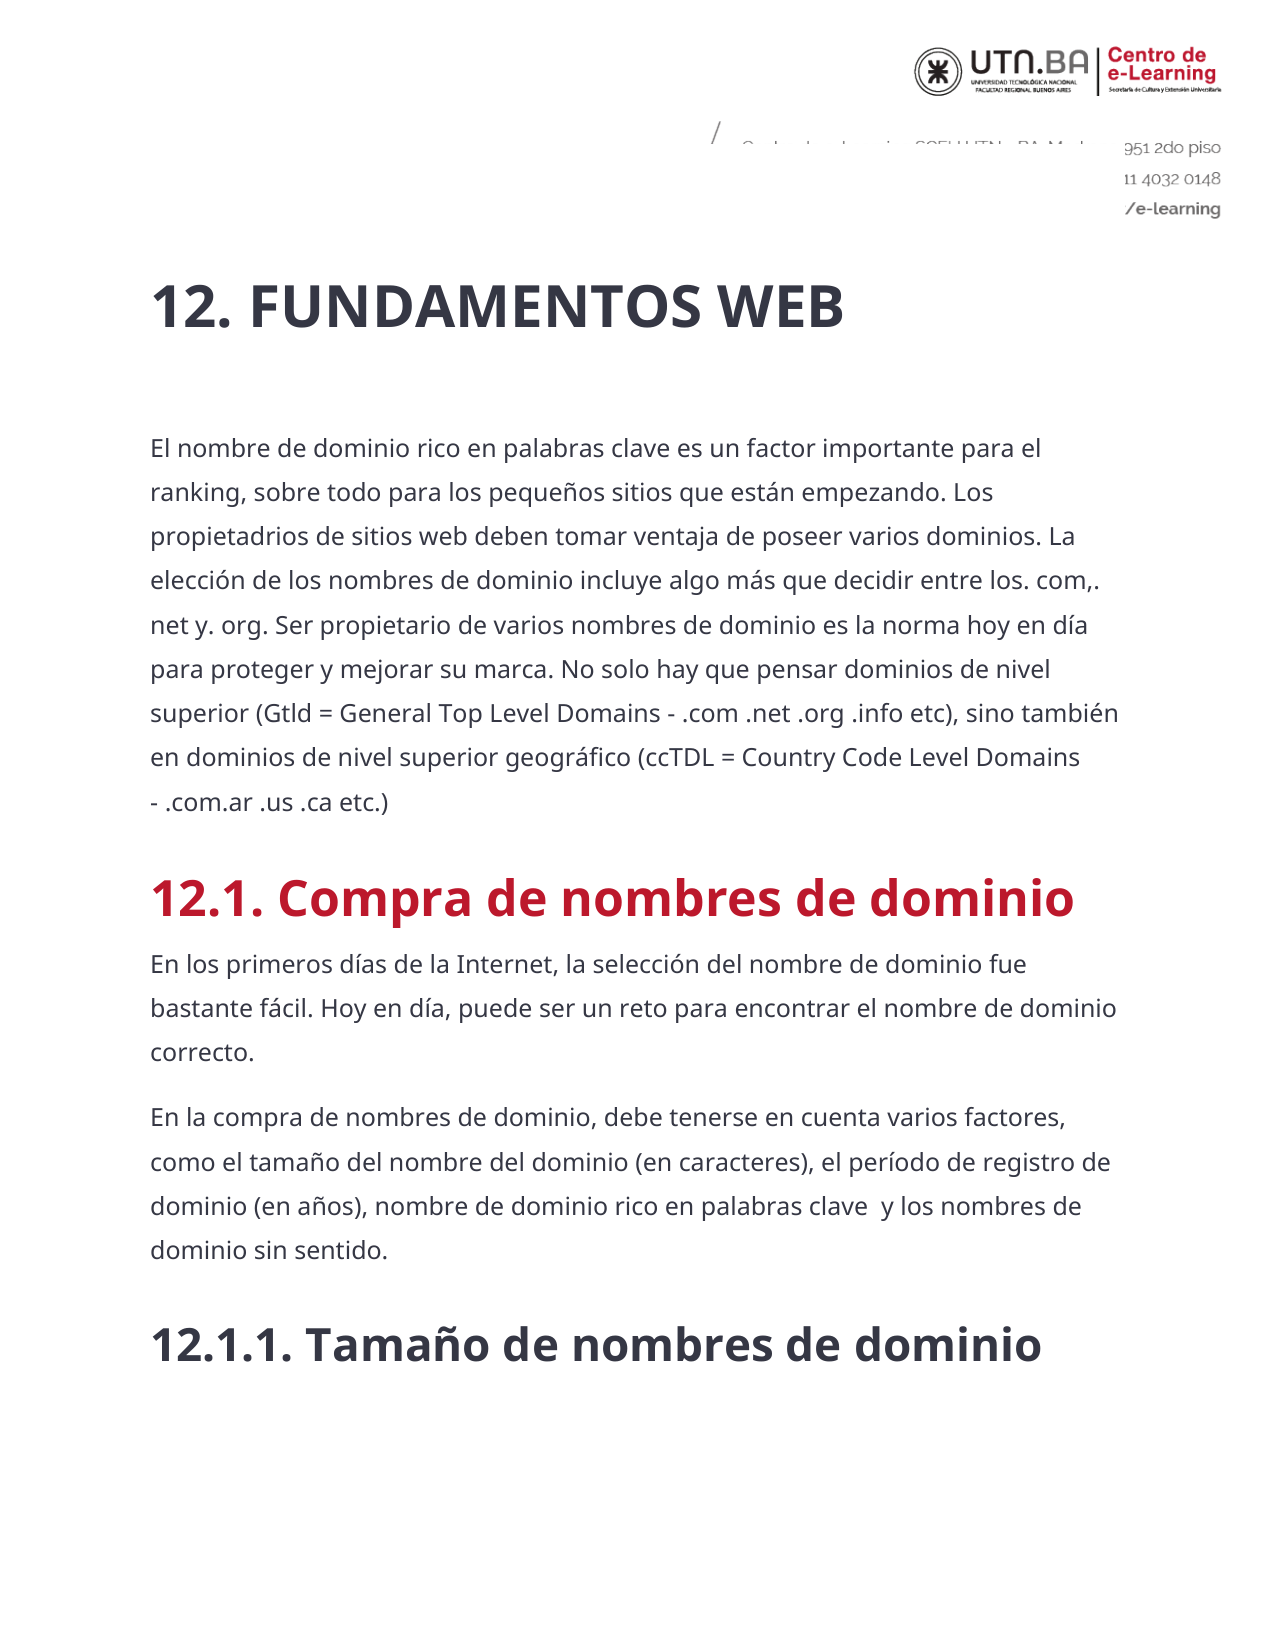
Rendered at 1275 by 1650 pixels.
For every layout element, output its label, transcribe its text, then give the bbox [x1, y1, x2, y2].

subtitle 12.1.1. Tamaño de nombres de dominio [150, 1327, 1125, 1370]
subtitle 12.1. Compra de nombres de dominio [150, 879, 1125, 926]
text En los primeros días de la Internet, la selección del nombre de dominio fue bastante fácil. Hoy en día, puede ser un reto para encontrar el nombre de dominio correcto. [150, 946, 1125, 1069]
text El nombre de dominio rico en palabras clave es un factor importante para el ranking, sobre todo para los pequeños sitios que están empezando. Los propietadrios de sitios web deben tomar ventaja de poseer varios dominios. La elección de los nombres de dominio incluye algo más que decidir entre los. com,. net y. org. Ser propietario de varios nombres de dominio es la norma hoy en día para proteger y mejorar su marca. No solo hay que pensar dominios de nivel superior (Gtld = General Top Level Domains - .com .net .org .info etc), sino también en dominios de nivel superior geográfico (ccTDL = Country Code Level Domains - .com.ar .us .ca etc.) [150, 430, 1125, 818]
text En la compra de nombres de dominio, debe tenerse en cuenta varios factores, como el tamaño del nombre del dominio (en caracteres), el período de registro de dominio (en años), nombre de dominio rico en palabras clave y los nombres de dominio sin sentido. [150, 1100, 1125, 1267]
picture [1, 17, 1275, 234]
subtitle 12. FUNDAMENTOS WEB [150, 144, 1125, 344]
